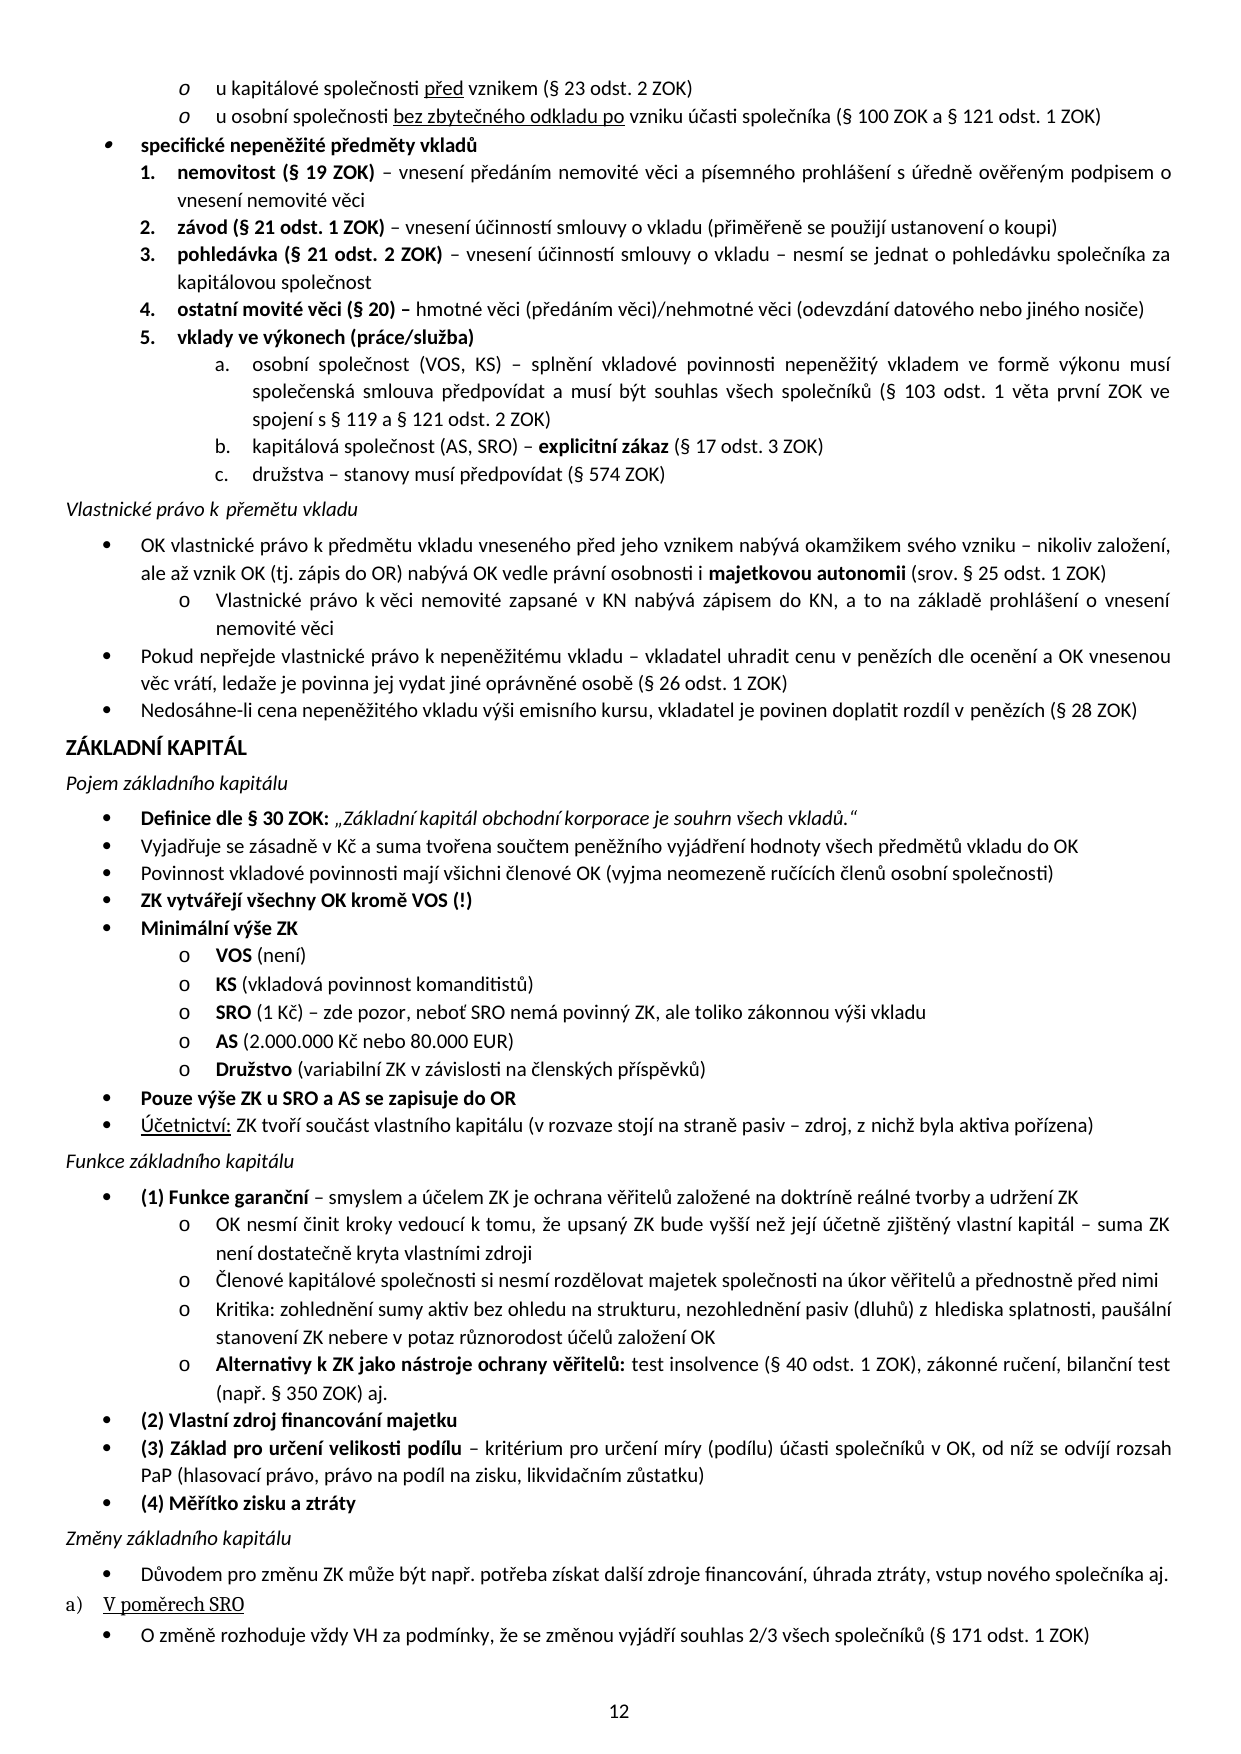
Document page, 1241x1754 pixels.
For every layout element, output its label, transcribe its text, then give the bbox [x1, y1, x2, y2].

list kapitálová společnost (AS, SRO) – explicitní zákaz (§ 17 odst. 3 ZOK) [214, 433, 1172, 459]
list Vyjadřuje se zásadně v Kč a suma tvořena součtem peněžního vyjádření hodnoty všech předmětů vkladu do OK [103, 833, 1172, 858]
list Minimální výše ZK [103, 915, 1172, 941]
list Nedosáhne-li cena nepeněžitého vkladu výši emisního kursu, vkladatel je povinen doplatit rozdíl v penězích (§ 28 ZOK) [103, 698, 1172, 723]
list Důvodem pro změnu ZK může být např. potřeba získat další zdroje financování, úhrada ztráty, vstup nového společníka aj. [103, 1561, 1172, 1587]
list osobní společnost (VOS, KS) – splnění vkladové povinnosti nepeněžitý vkladem ve formě výkonu musí společenská smlouva předpovídat a musí být souhlas všech společníků (§ 103 odst. 1 věta první ZOK ve spojení s § 119 a § 121 odst. 2 ZOK) [214, 351, 1172, 431]
list (2) Vlastní zdroj financování majetku [103, 1407, 1172, 1433]
list nemovitost (§ 19 ZOK) – vnesení předáním nemovité věci a písemného prohlášení s úředně ověřeným podpisem o vnesení nemovité věci [139, 159, 1172, 212]
list Členové kapitálové společnosti si nesmí rozdělovat majetek společnosti na úkor věřitelů a přednostně před nimi [178, 1267, 1172, 1294]
subtitle Změny základního kapitálu [66, 1525, 1172, 1551]
list (1) Funkce garanční – smyslem a účelem ZK je ochrana věřitelů založené na doktríně reálné tvorby a udržení ZK [103, 1184, 1172, 1209]
subtitle Pojem základního kapitálu [66, 770, 1172, 795]
list Vlastnické právo k věci nemovité zapsané v KN nabývá zápisem do KN, a to na základě prohlášení o vnesení nemovité věci [178, 587, 1172, 641]
list OK vlastnické právo k předmětu vkladu vneseného před jeho vznikem nabývá okamžikem svého vzniku – nikoliv založení, ale až vznik OK (tj. zápis do OR) nabývá OK vedle právní osobnosti i majetkovou autonomii (srov. § 25 odst. 1 ZOK) [103, 532, 1172, 585]
list Alternativy k ZK jako nástroje ochrany věřitelů: test insolvence (§ 40 odst. 1 ZOK), zákonné ručení, bilanční test (např. § 350 ZOK) aj. [178, 1352, 1172, 1406]
subtitle Vlastnické právo k přemětu vkladu [66, 497, 1172, 522]
list SRO (1 Kč) – zde pozor, neboť SRO nemá povinný ZK, ale toliko zákonnou výši vkladu [178, 999, 1172, 1026]
list O změně rozhoduje vždy VH za podmínky, že se změnou vyjádří souhlas 2/3 všech společníků (§ 171 odst. 1 ZOK) [103, 1623, 1172, 1648]
list VOS (není) [178, 942, 1172, 969]
list Družstvo (variabilní ZK v závislosti na členských příspěvků) [178, 1057, 1172, 1083]
list Povinnost vkladové povinnosti mají všichni členové OK (vyjma neomezeně ručících členů osobní společnosti) [103, 860, 1172, 886]
list Pouze výše ZK u SRO a AS se zapisuje do OR [103, 1085, 1172, 1111]
list Definice dle § 30 ZOK: „Základní kapitál obchodní korporace je souhrn všech vkladů.“ [103, 806, 1172, 831]
list KS (vkladová povinnost komanditistů) [178, 971, 1172, 997]
list pohledávka (§ 21 odst. 2 ZOK) – vnesení účinností smlouvy o vkladu – nesmí se jednat o pohledávku společníka za kapitálovou společnost [139, 242, 1172, 294]
subtitle Základní kapitál [66, 733, 1172, 761]
list specifické nepeněžité předměty vkladů [103, 132, 1172, 157]
list družstva – stanovy musí předpovídat (§ 574 ZOK) [214, 461, 1172, 486]
list ZK vytvářejí všechny OK kromě VOS (!) [103, 888, 1172, 913]
subtitle Funkce základního kapitálu [66, 1148, 1172, 1174]
subtitle V poměrech SRO [66, 1593, 1172, 1617]
list Pokud nepřejde vlastnické právo k nepeněžitému vkladu – vkladatel uhradit cenu v penězích dle ocenění a OK vnesenou věc vrátí, ledaže je povinna jej vydat jiné oprávněné osobě (§ 26 odst. 1 ZOK) [103, 643, 1172, 696]
list AS (2.000.000 Kč nebo 80.000 EUR) [178, 1028, 1172, 1054]
list OK nesmí činit kroky vedoucí k tomu, že upsaný ZK bude vyšší než její účetně zjištěný vlastní kapitál – suma ZK není dostatečně kryta vlastními zdroji [178, 1211, 1172, 1265]
list (4) Měřítko zisku a ztráty [103, 1490, 1172, 1515]
list ostatní movité věci (§ 20) – hmotné věci (předáním věci)/nehmotné věci (odevzdání datového nebo jiného nosiče) [139, 296, 1172, 322]
list u kapitálové společnosti před vznikem (§ 23 odst. 2 ZOK) [178, 75, 1172, 101]
list (3) Základ pro určení velikosti podílu – kritérium pro určení míry (podílu) účasti společníků v OK, od níž se odvíjí rozsah PaP (hlasovací právo, právo na podíl na zisku, likvidačním zůstatku) [103, 1435, 1172, 1488]
list závod (§ 21 odst. 1 ZOK) – vnesení účinností smlouvy o vkladu (přiměřeně se použijí ustanovení o koupi) [139, 214, 1172, 240]
list Kritika: zohlednění sumy aktiv bez ohledu na strukturu, nezohlednění pasiv (dluhů) z hlediska splatnosti, paušální stanovení ZK nebere v potaz různorodost účelů založení OK [178, 1296, 1172, 1350]
list vklady ve výkonech (práce/služba) [139, 324, 1172, 349]
list Účetnictví: ZK tvoří součást vlastního kapitálu (v rozvaze stojí na straně pasiv – zdroj, z nichž byla aktiva pořízena) [103, 1113, 1172, 1138]
list u osobní společnosti bez zbytečného odkladu po vzniku účasti společníka (§ 100 ZOK a § 121 odst. 1 ZOK) [178, 103, 1172, 130]
